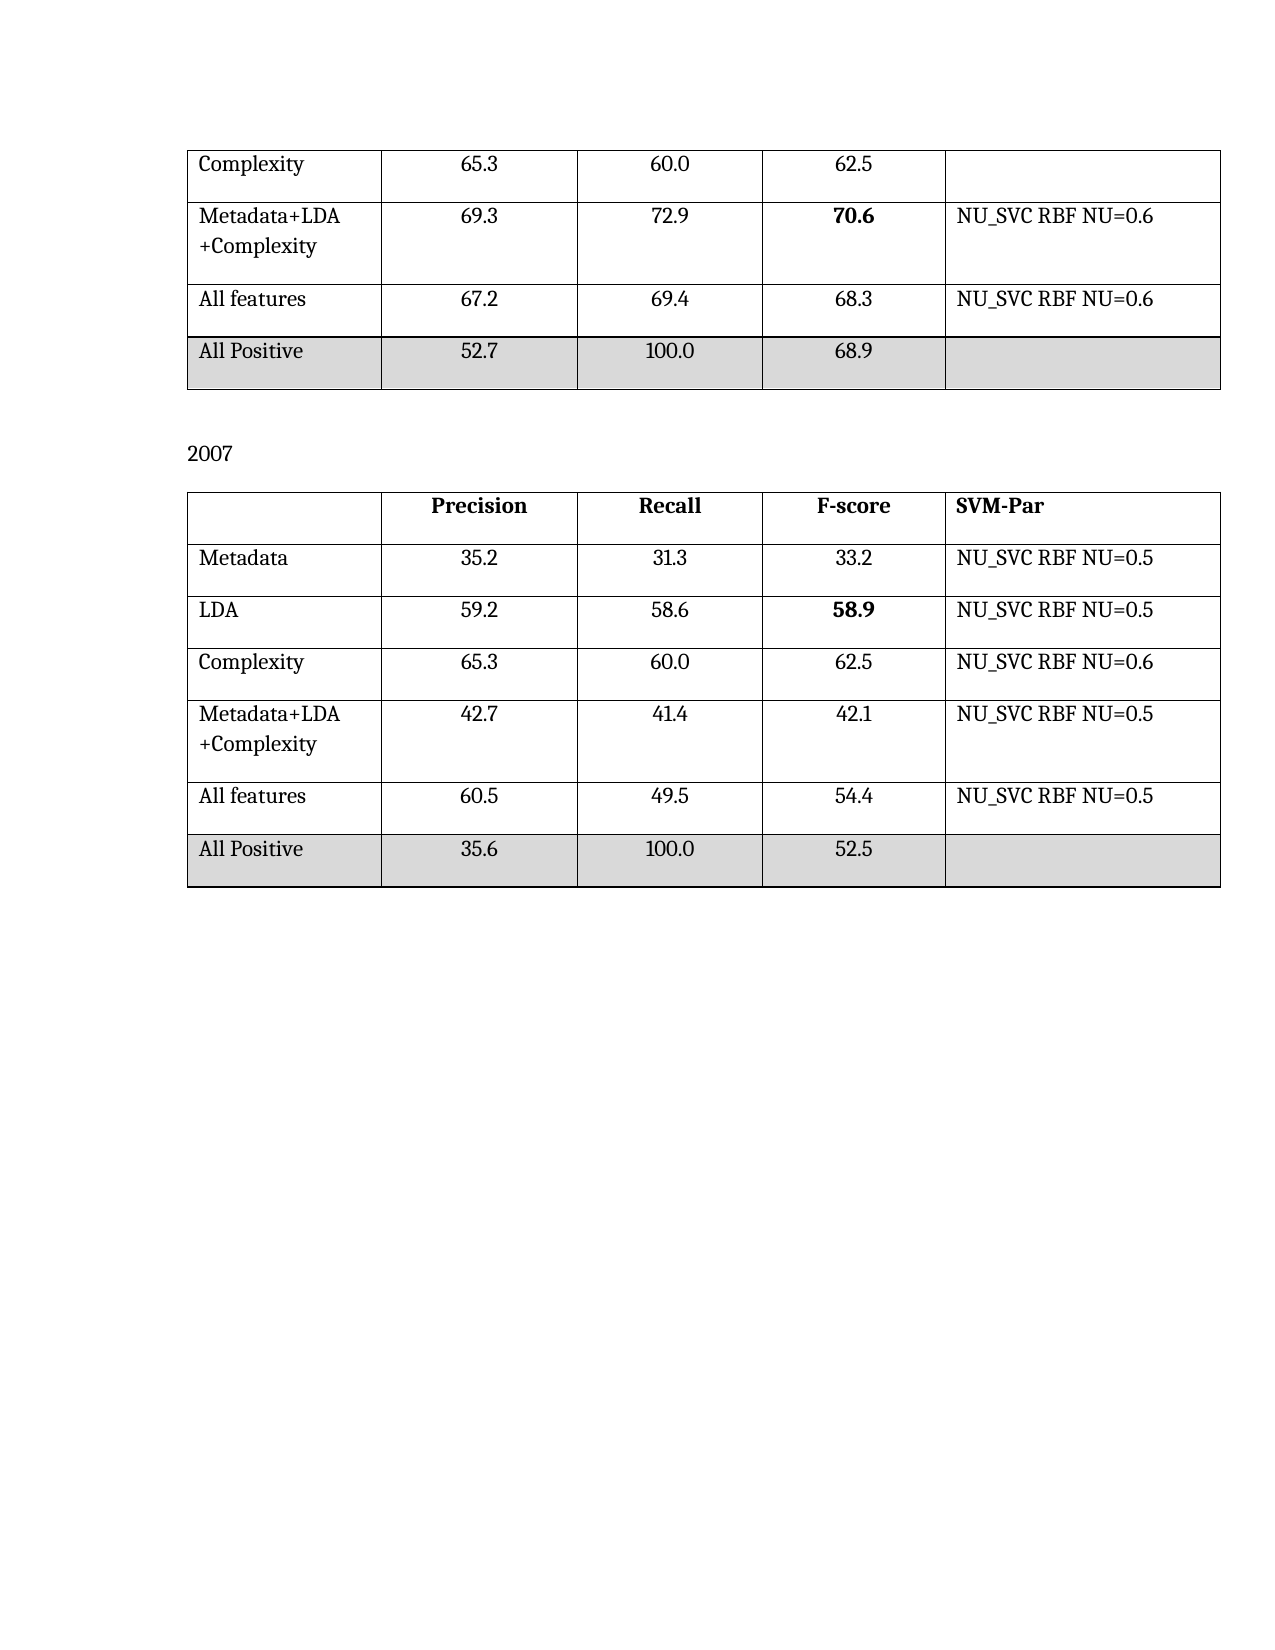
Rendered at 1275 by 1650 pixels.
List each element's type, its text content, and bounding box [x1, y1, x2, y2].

table_cell 69.3 [382, 203, 577, 284]
table_cell 68.9 [763, 338, 945, 388]
table_cell 42.1 [763, 701, 945, 782]
table_cell 62.5 [763, 151, 945, 202]
table_cell NU_SVC RBF NU=0.5 [946, 597, 1220, 648]
table_cell 52.5 [763, 835, 945, 886]
table_cell 69.4 [578, 285, 762, 336]
table_cell All features [188, 783, 381, 834]
table_cell 54.4 [763, 783, 945, 834]
table_cell 100.0 [578, 835, 762, 886]
table_cell 58.9 [763, 597, 945, 648]
table_cell 49.5 [578, 783, 762, 834]
table_cell 67.2 [382, 285, 577, 336]
table_cell NU_SVC RBF NU=0.6 [946, 649, 1220, 700]
table_cell 58.6 [578, 597, 762, 648]
table_cell Complexity [188, 151, 381, 202]
table_cell NU_SVC RBF NU=0.5 [946, 545, 1220, 596]
table_cell 70.6 [763, 203, 945, 284]
table_cell 60.5 [382, 783, 577, 834]
table_cell 41.4 [578, 701, 762, 782]
table_cell 52.7 [382, 338, 577, 388]
table_cell NU_SVC RBF NU=0.6 [946, 203, 1220, 284]
table_cell 68.3 [763, 285, 945, 336]
table_cell [946, 338, 1220, 388]
table_cell 62.5 [763, 649, 945, 700]
table_header F-score [763, 493, 945, 544]
table_header Recall [578, 493, 762, 544]
table_cell 100.0 [578, 338, 762, 388]
table_cell 60.0 [578, 649, 762, 700]
table_header [188, 493, 381, 544]
table_cell Metadata+LDA +Complexity [188, 203, 381, 284]
table_cell 65.3 [382, 649, 577, 700]
table_header Precision [382, 493, 577, 544]
table_cell 60.0 [578, 151, 762, 202]
table_cell 59.2 [382, 597, 577, 648]
table_cell 42.7 [382, 701, 577, 782]
table_cell All Positive [188, 835, 381, 886]
table_cell 65.3 [382, 151, 577, 202]
table_cell 31.3 [578, 545, 762, 596]
table_cell [946, 151, 1220, 202]
table_header SVM-Par [946, 493, 1220, 544]
table_cell Complexity [188, 649, 381, 700]
table_cell LDA [188, 597, 381, 648]
table_cell NU_SVC RBF NU=0.6 [946, 285, 1220, 336]
text 2007 [187, 441, 1087, 467]
table_cell Metadata [188, 545, 381, 596]
table_cell Metadata+LDA +Complexity [188, 701, 381, 782]
table_cell All Positive [188, 338, 381, 388]
table_cell 35.2 [382, 545, 577, 596]
table_cell 33.2 [763, 545, 945, 596]
table_cell [946, 835, 1220, 886]
table_cell NU_SVC RBF NU=0.5 [946, 701, 1220, 782]
table_cell 35.6 [382, 835, 577, 886]
table_cell 72.9 [578, 203, 762, 284]
table_cell All features [188, 285, 381, 336]
table_cell NU_SVC RBF NU=0.5 [946, 783, 1220, 834]
